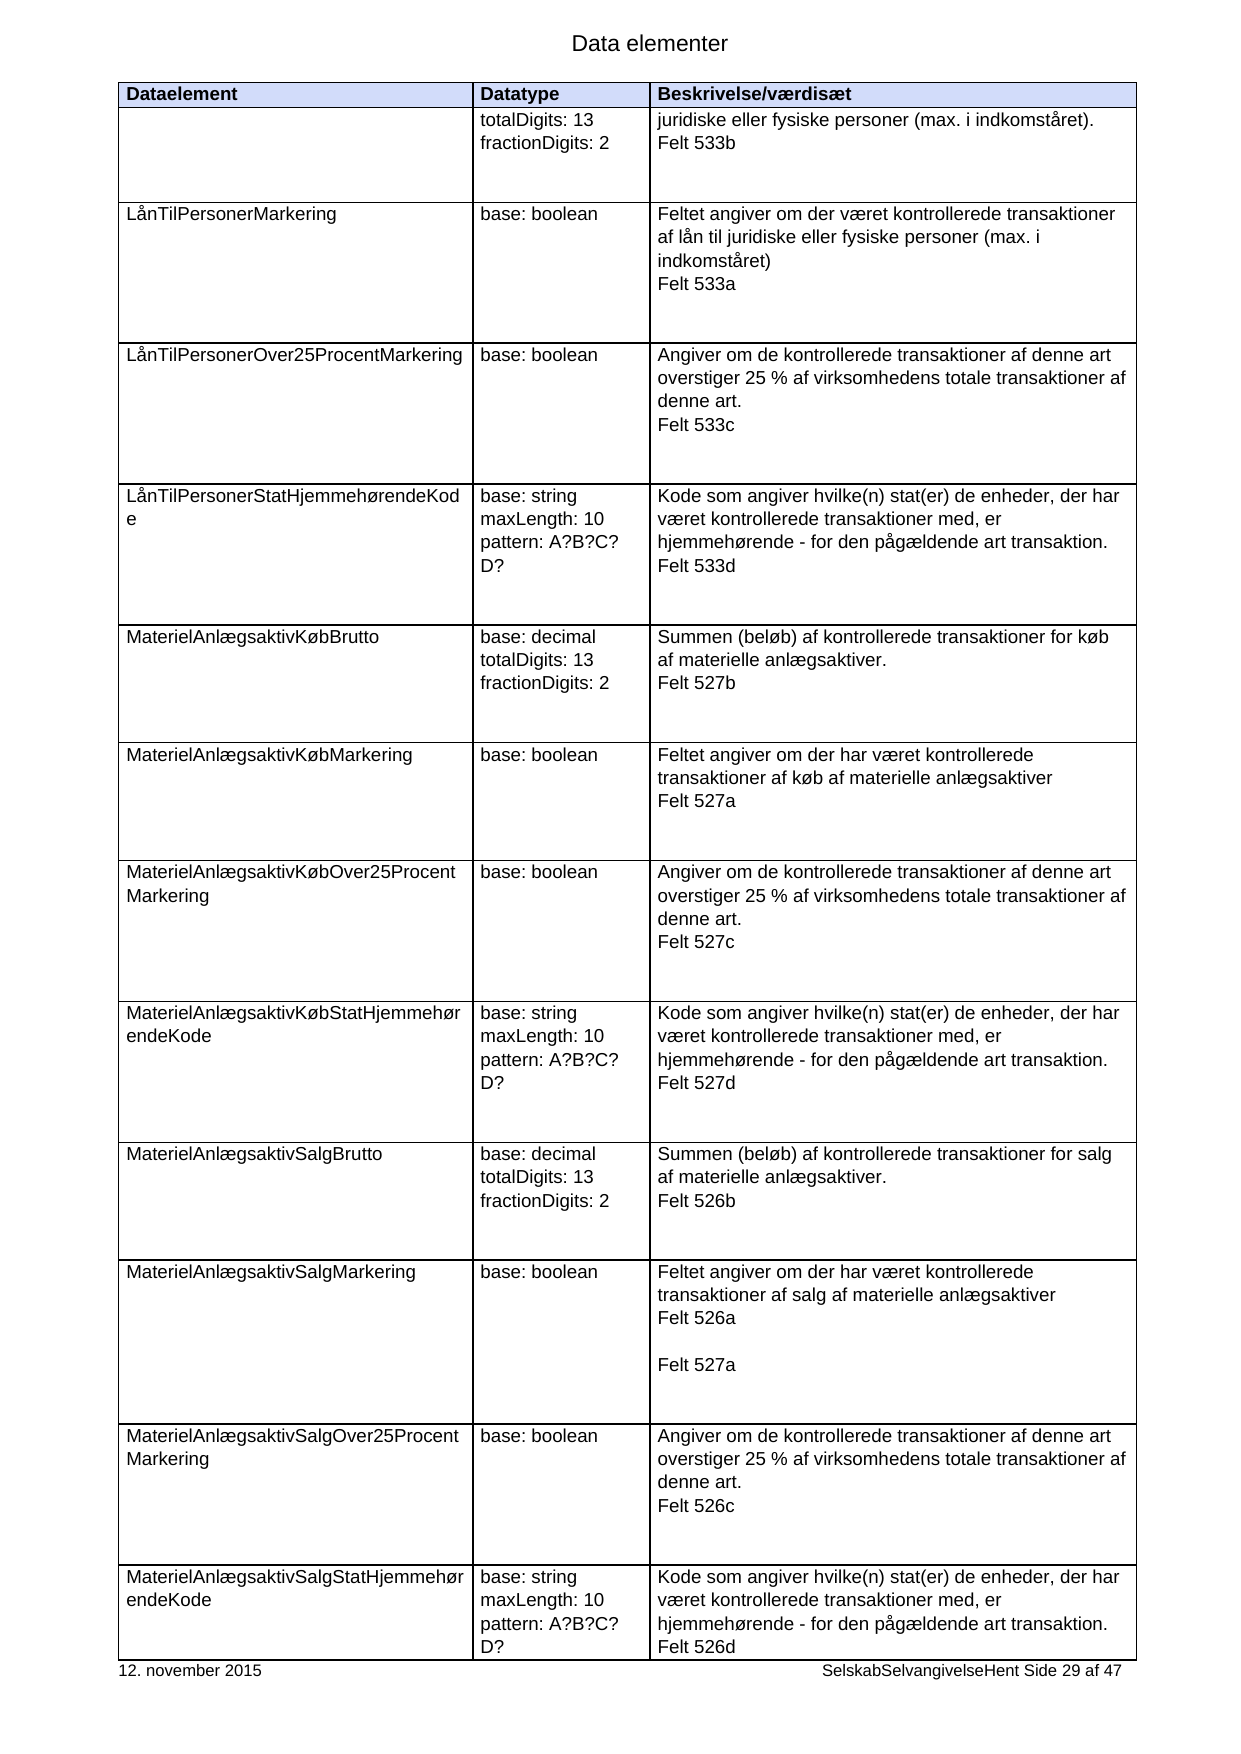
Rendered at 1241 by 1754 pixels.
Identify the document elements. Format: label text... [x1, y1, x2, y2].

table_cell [119, 108, 472, 201]
table_cell Kode som angiver hvilke(n) stat(er) de enheder, der har været kontrollerede transaktioner med, er hjemmehørende - for den pågældende art transaktion. Felt 527d [651, 1002, 1136, 1141]
table_cell base: boolean [474, 861, 649, 1001]
table_cell Summen (beløb) af kontrollerede transaktioner for køb af materielle anlægsaktiver. Felt 527b [651, 626, 1136, 742]
table_cell MaterielAnlægsaktivKøbBrutto [119, 626, 472, 742]
table_cell MaterielAnlægsaktivSalgMarkering [119, 1261, 472, 1423]
table_cell base: boolean [474, 743, 649, 859]
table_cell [651, 1566, 1136, 1659]
table_cell base: decimal totalDigits: 13 fractionDigits: 2 [474, 626, 649, 742]
table_cell LånTilPersonerStatHjemmehørendeKode [119, 485, 472, 624]
table_cell MaterielAnlægsaktivKøbOver25ProcentMarkering [119, 861, 472, 1001]
table_cell LånTilPersonerMarkering [119, 203, 472, 342]
table_cell MaterielAnlægsaktivSalgOver25ProcentMarkering [119, 1425, 472, 1564]
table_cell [474, 1566, 649, 1659]
table_cell base: boolean [474, 344, 649, 483]
table_cell Angiver om de kontrollerede transaktioner af denne art overstiger 25 % af virksomhedens totale transaktioner af denne art. Felt 533c [651, 344, 1136, 483]
table_cell Feltet angiver om der har været kontrollerede transaktioner af salg af materielle anlægsaktiver Felt 526a Felt 527a [651, 1261, 1136, 1423]
table_cell base: string maxLength: 10 pattern: A?B?C?D? [474, 485, 649, 624]
table_cell base: string maxLength: 10 pattern: A?B?C?D? [474, 1002, 649, 1141]
table_cell Angiver om de kontrollerede transaktioner af denne art overstiger 25 % af virksomhedens totale transaktioner af denne art. Felt 526c [651, 1425, 1136, 1564]
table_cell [651, 108, 1136, 201]
table_cell base: boolean [474, 1261, 649, 1423]
table_cell MaterielAnlægsaktivKøbStatHjemmehørendeKode [119, 1002, 472, 1141]
table_header Dataelement [119, 83, 472, 107]
table_cell MaterielAnlægsaktivKøbMarkering [119, 743, 472, 859]
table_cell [119, 1566, 472, 1659]
table_cell Angiver om de kontrollerede transaktioner af denne art overstiger 25 % af virksomhedens totale transaktioner af denne art. Felt 527c [651, 861, 1136, 1001]
table_cell base: boolean [474, 203, 649, 342]
table_cell Kode som angiver hvilke(n) stat(er) de enheder, der har været kontrollerede transaktioner med, er hjemmehørende - for den pågældende art transaktion. Felt 533d [651, 485, 1136, 624]
table_cell LånTilPersonerOver25ProcentMarkering [119, 344, 472, 483]
table_cell base: boolean [474, 1425, 649, 1564]
table_cell Summen (beløb) af kontrollerede transaktioner for salg af materielle anlægsaktiver. Felt 526b [651, 1143, 1136, 1259]
table_cell Feltet angiver om der har været kontrollerede transaktioner af køb af materielle anlægsaktiver Felt 527a [651, 743, 1136, 859]
table_header Datatype [474, 83, 649, 107]
table_cell MaterielAnlægsaktivSalgBrutto [119, 1143, 472, 1259]
table_cell base: decimal totalDigits: 13 fractionDigits: 2 [474, 1143, 649, 1259]
table_header Beskrivelse/værdisæt [651, 83, 1136, 107]
table_cell Feltet angiver om der været kontrollerede transaktioner af lån til juridiske eller fysiske personer (max. i indkomståret) Felt 533a [651, 203, 1136, 342]
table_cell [474, 108, 649, 201]
